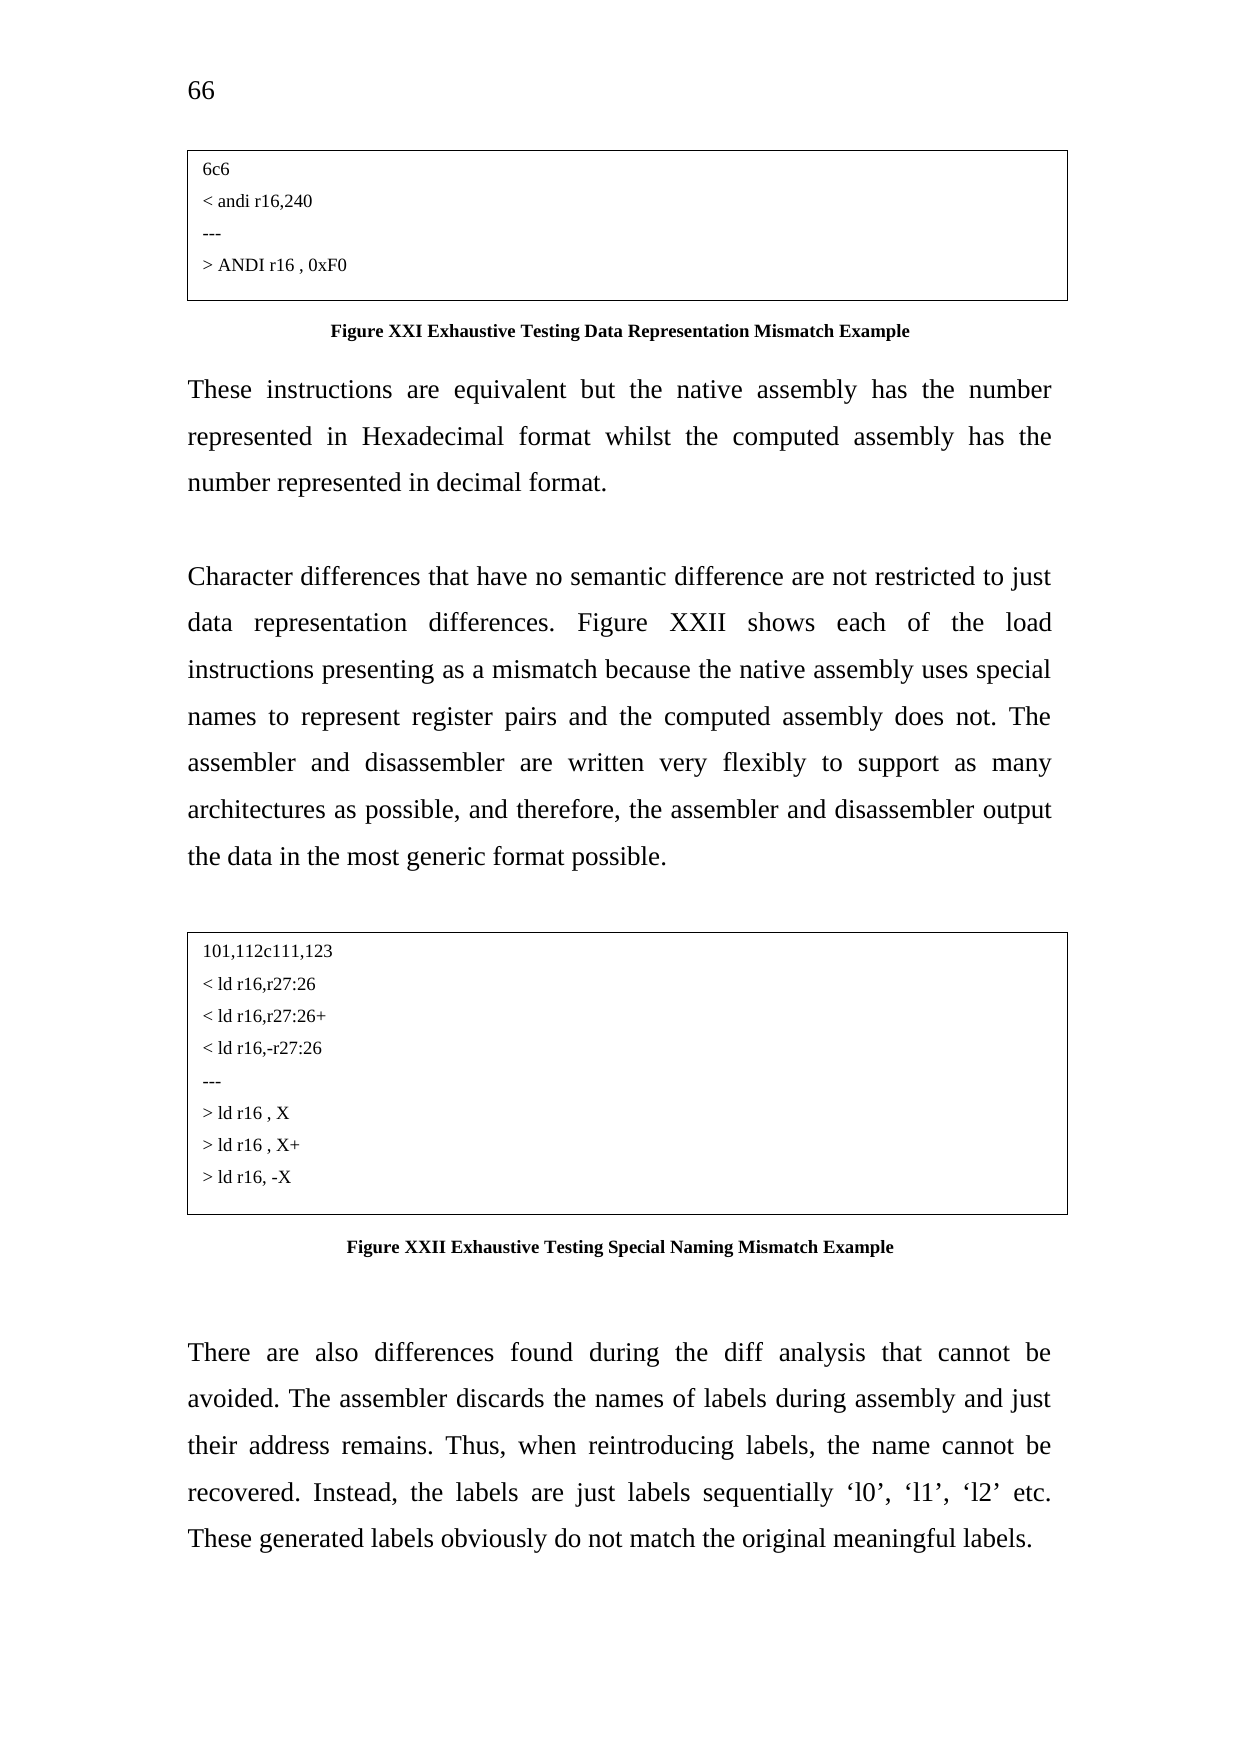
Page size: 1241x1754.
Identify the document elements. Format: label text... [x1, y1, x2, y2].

text Character differences that have no semantic difference are not restricted to just data representation differences. Figure XXII shows each of the load instructions presenting as a mismatch because the native assembly uses special names to represent register pairs and the computed assembly does not. The assembler and disassembler are written very flexibly to support as many architectures as possible, and therefore, the assembler and disassembler output the data in the most generic format possible. [187, 559, 1053, 871]
text There are also differences found during the diff analysis that cannot be avoided. The assembler discards the names of labels during assembly and just their address remains. Thus, when reintroducing labels, the name cannot be recovered. Instead, the labels are just labels sequentially ‘l0’, ‘l1’, ‘l2’ etc. These generated labels obviously do not match the original meaningful labels. [187, 1336, 1053, 1554]
text These instructions are equivalent but the native assembly has the number represented in Hexadecimal format whilst the computed assembly has the number represented in decimal format. [187, 373, 1053, 497]
